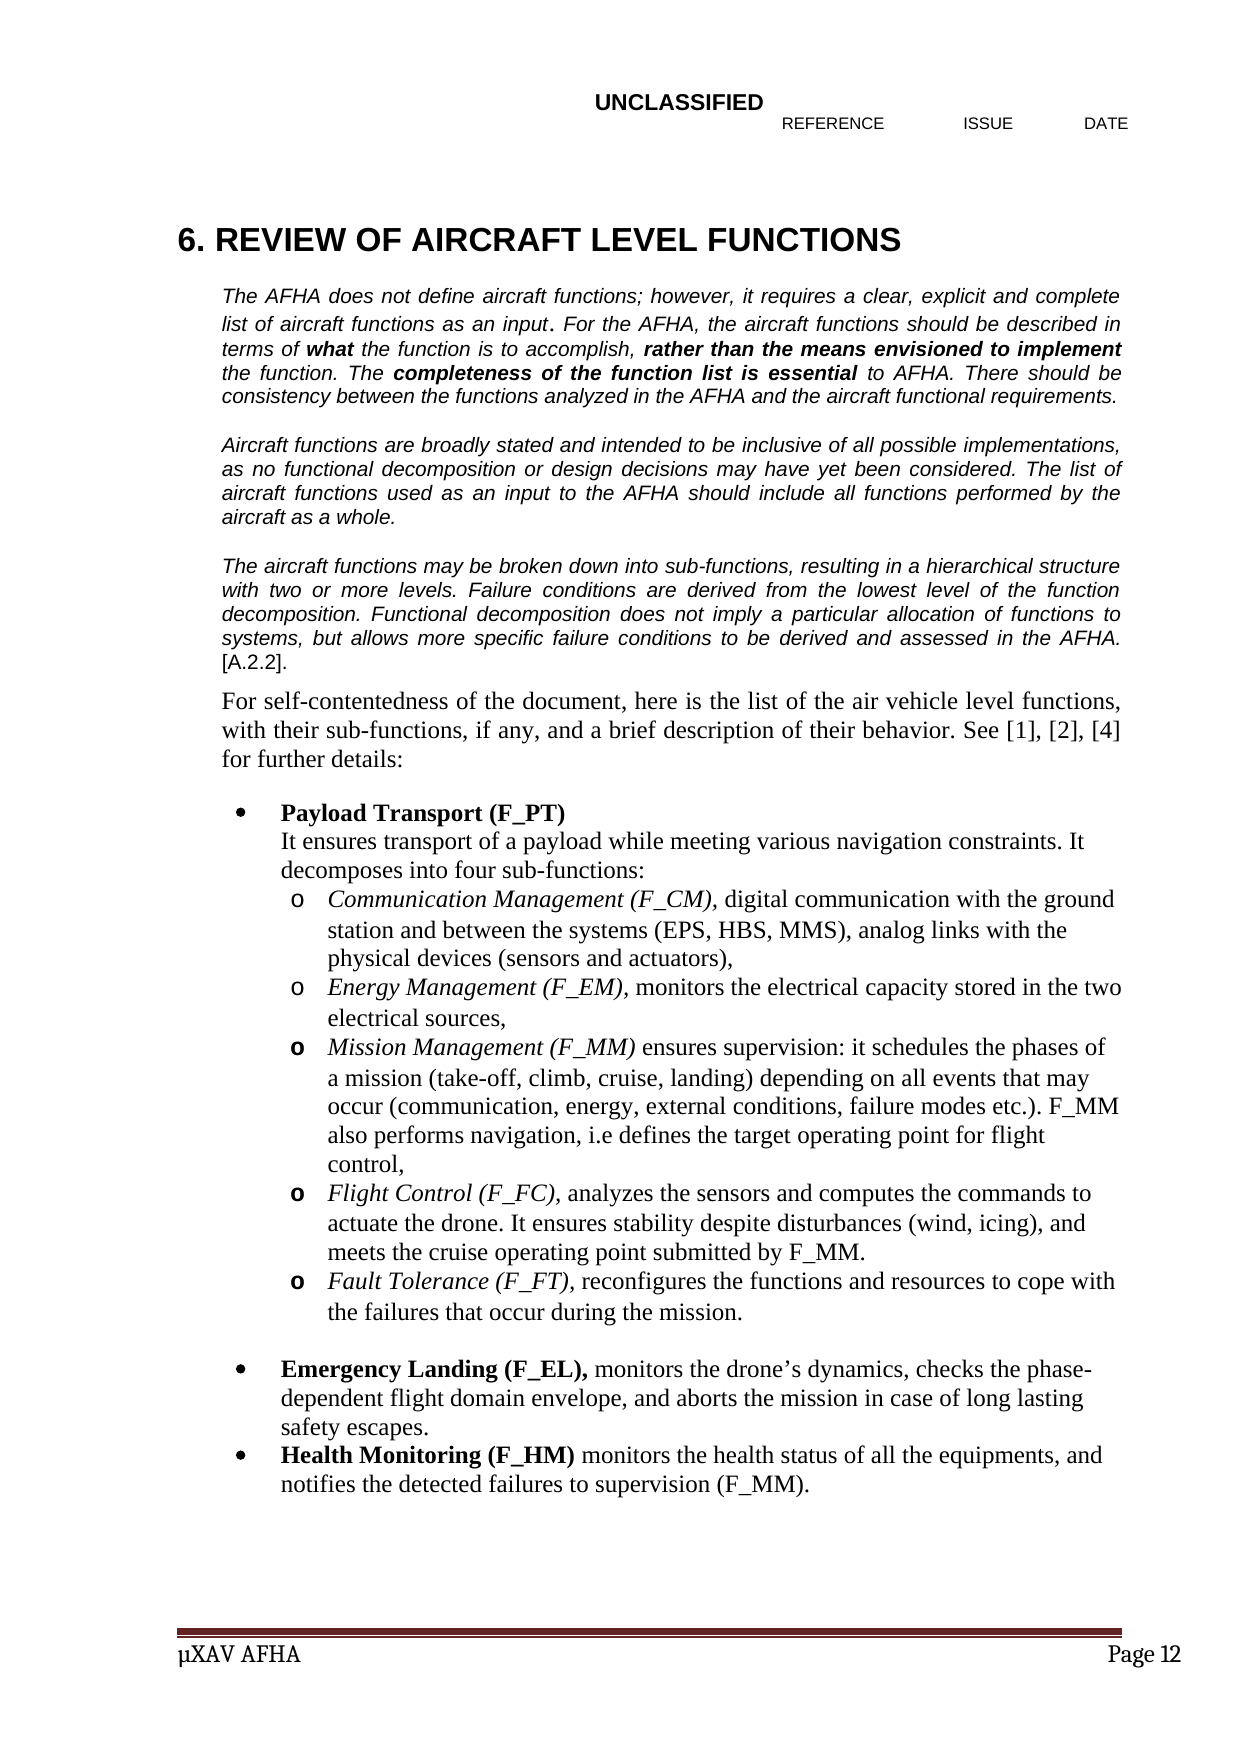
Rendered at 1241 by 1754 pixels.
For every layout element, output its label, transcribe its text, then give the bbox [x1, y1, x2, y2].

list Mission Management (F_MM) ensures supervision: it schedules the phases of a mission (take-off, climb, cruise, landing) depending on all events that may occur (communication, energy, external conditions, failure modes etc.). F_MM also performs navigation, i.e defines the target operating point for flight control, [290, 1032, 1122, 1178]
list Flight Control (F_FC), analyzes the sensors and computes the commands to actuate the drone. It ensures stability despite disturbances (wind, icing), and meets the cruise operating point submitted by F_MM. [290, 1178, 1122, 1266]
list It ensures transport of a payload while meeting various navigation constraints. It decomposes into four sub-functions: [281, 826, 1122, 884]
subtitle review of aircraft level functions [177, 220, 1122, 259]
text Aircraft functions are broadly stated and intended to be inclusive of all possible implementations, as no functional decomposition or design decisions may have yet been considered. The list of aircraft functions used as an input to the AFHA should include all functions performed by the aircraft as a whole. [222, 433, 1122, 529]
list Emergency Landing (F_EL), monitors the drone’s dynamics, checks the phase-dependent flight domain envelope, and aborts the mission in case of long lasting safety escapes. [236, 1354, 1122, 1441]
text The AFHA does not define aircraft functions; however, it requires a clear, explicit and complete list of aircraft functions as an input. For the AFHA, the aircraft functions should be described in terms of what the function is to accomplish, rather than the means envisioned to implement the function. The completeness of the function list is essential to AFHA. There should be consistency between the functions analyzed in the AFHA and the aircraft functional requirements. [222, 284, 1122, 408]
list Payload Transport (F_PT) [236, 798, 1122, 826]
text The aircraft functions may be broken down into sub-functions, resulting in a hierarchical structure with two or more levels. Failure conditions are derived from the lowest level of the function decomposition. Functional decomposition does not imply a particular allocation of functions to systems, but allows more specific failure conditions to be derived and assessed in the AFHA. [A.2.2]. [222, 554, 1122, 674]
list Energy Management (F_EM), monitors the electrical capacity stored in the two electrical sources, [290, 972, 1122, 1032]
text For self-contentedness of the document, here is the list of the air vehicle level functions, with their sub-functions, if any, and a brief description of their behavior. See [1], [2], [4] for further details: [221, 686, 1122, 773]
list Fault Tolerance (F_FT), reconfigures the functions and resources to cope with the failures that occur during the mission. [290, 1266, 1122, 1326]
list Health Monitoring (F_HM) monitors the health status of all the equipments, and notifies the detected failures to supervision (F_MM). [236, 1441, 1122, 1498]
list Communication Management (F_CM), digital communication with the ground station and between the systems (EPS, HBS, MMS), analog links with the physical devices (sensors and actuators), [290, 884, 1122, 972]
